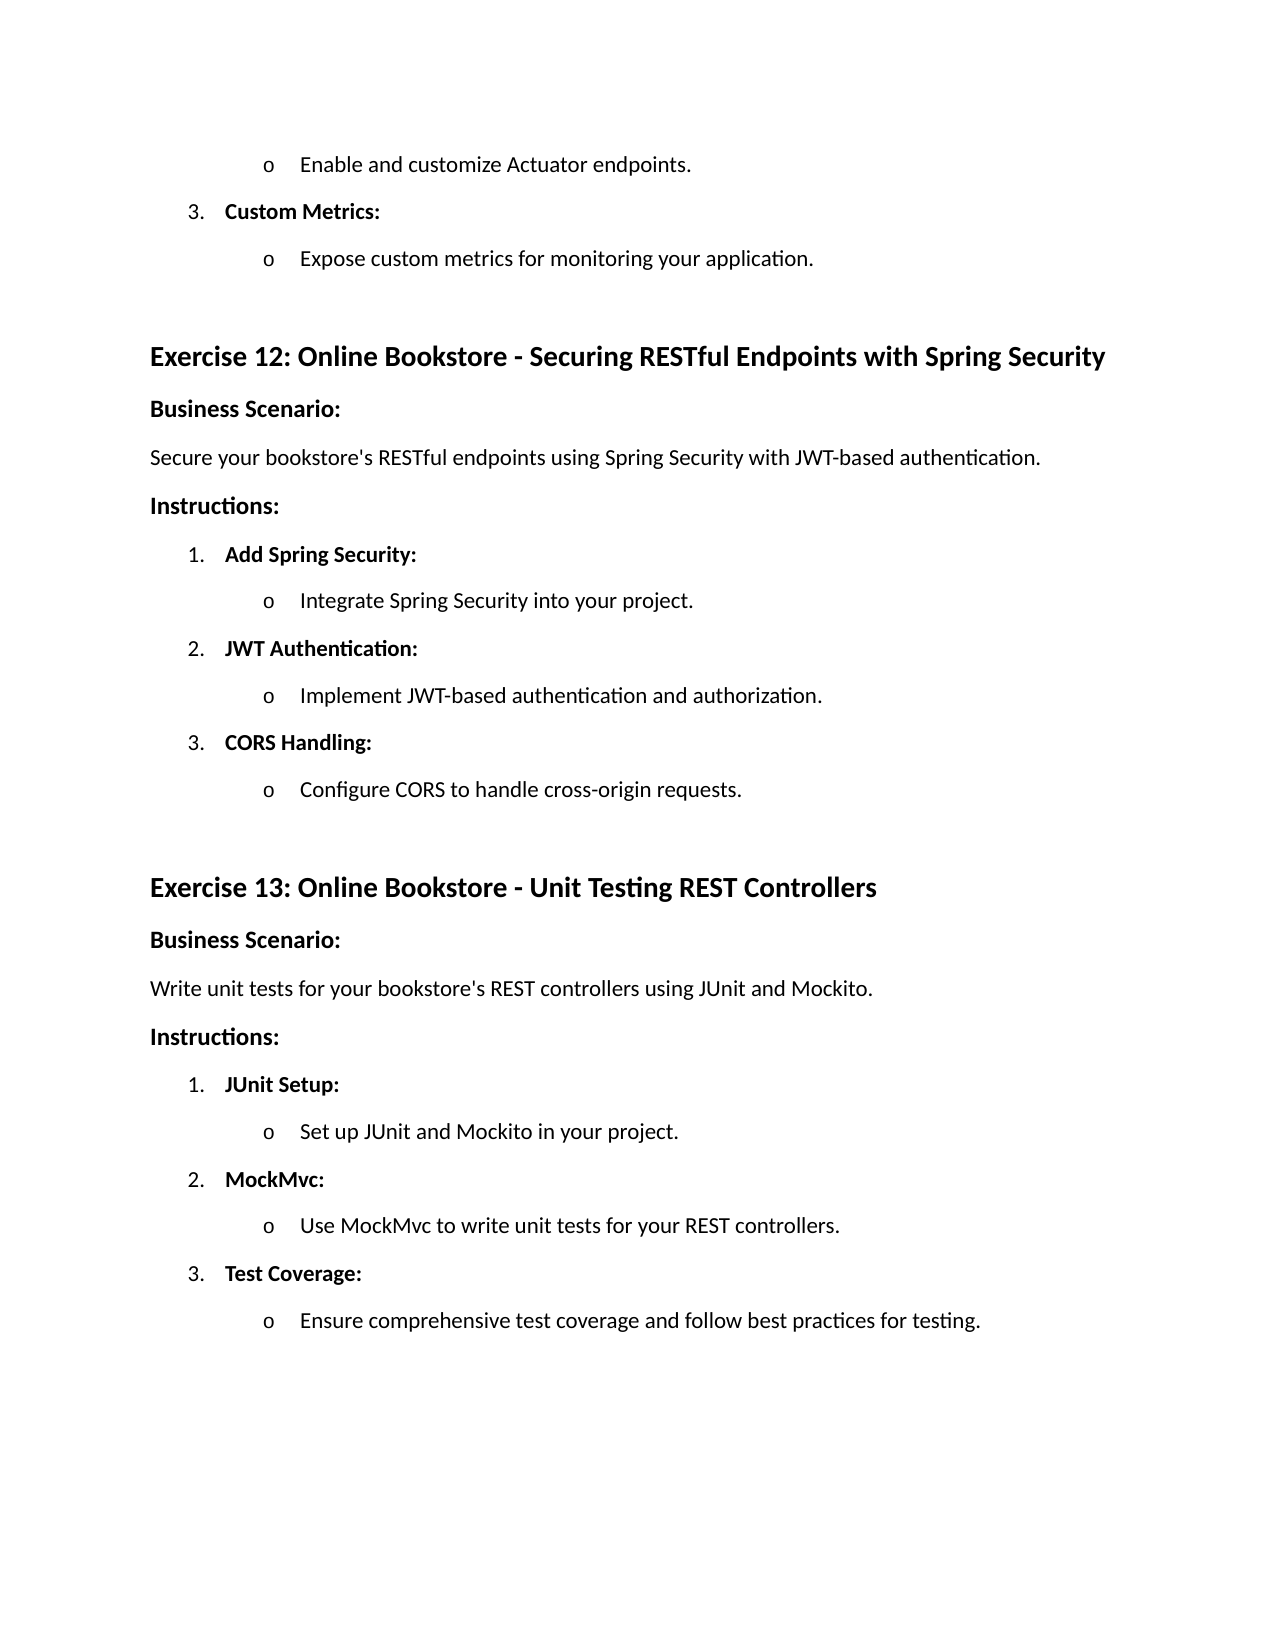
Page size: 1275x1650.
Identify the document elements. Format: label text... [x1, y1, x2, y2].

text Write unit tests for your bookstore's REST controllers using JUnit and Mockito. [150, 974, 1125, 1002]
list Implement JWT-based authentication and authorization. [262, 681, 1125, 709]
text Business Scenario: [150, 924, 1125, 955]
list JUnit Setup: [187, 1071, 1125, 1098]
list Configure CORS to handle cross-origin requests. [262, 775, 1125, 804]
text Business Scenario: [150, 394, 1125, 424]
list Ensure comprehensive test coverage and follow best practices for testing. [262, 1306, 1125, 1334]
list CORS Handling: [187, 728, 1125, 756]
list Custom Metrics: [187, 197, 1125, 225]
list Expose custom metrics for monitoring your application. [262, 244, 1125, 273]
list Use MockMvc to write unit tests for your REST controllers. [262, 1212, 1125, 1240]
text Exercise 12: Online Bookstore - Securing RESTful Endpoints with Spring Security [150, 338, 1125, 374]
text Instructions: [150, 490, 1125, 521]
list Test Coverage: [187, 1259, 1125, 1287]
list Enable and customize Actuator endpoints. [262, 150, 1125, 178]
list Integrate Spring Security into your project. [262, 587, 1125, 615]
text Instructions: [150, 1021, 1125, 1051]
list Set up JUnit and Mockito in your project. [262, 1117, 1125, 1146]
list MockMvc: [187, 1165, 1125, 1193]
text Secure your bookstore's RESTful endpoints using Spring Security with JWT-based authentication. [150, 443, 1125, 471]
text Exercise 13: Online Bookstore - Unit Testing REST Controllers [150, 869, 1125, 905]
list Add Spring Security: [187, 540, 1125, 568]
list JWT Authentication: [187, 634, 1125, 662]
